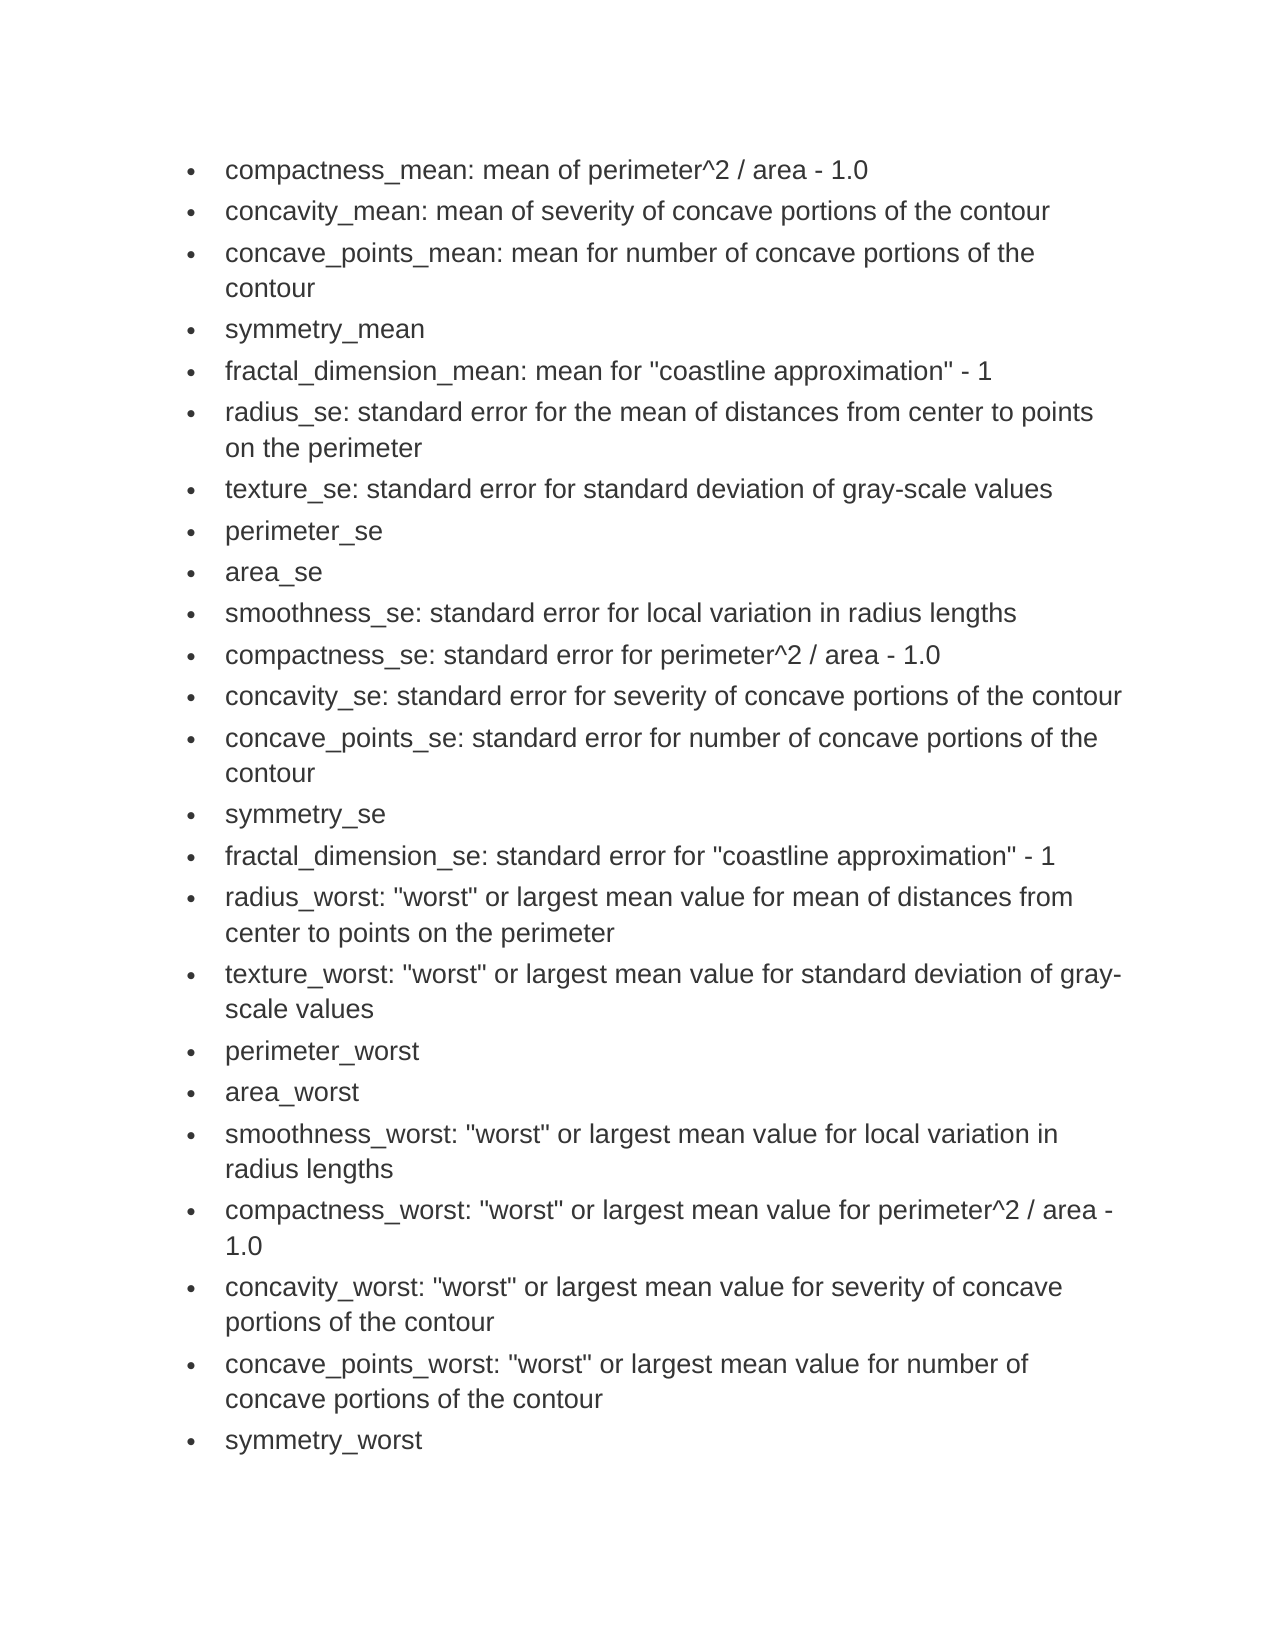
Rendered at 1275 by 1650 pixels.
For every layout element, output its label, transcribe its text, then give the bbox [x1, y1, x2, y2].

list texture_worst: "worst" or largest mean value for standard deviation of gray-scale values [187, 954, 1125, 1024]
list concavity_mean: mean of severity of concave portions of the contour [187, 191, 1125, 227]
list concave_points_worst: "worst" or largest mean value for number of concave portions of the contour [187, 1344, 1125, 1414]
list fractal_dimension_se: standard error for "coastline approximation" - 1 [187, 836, 1125, 871]
list fractal_dimension_mean: mean for "coastline approximation" - 1 [187, 351, 1125, 386]
list compactness_mean: mean of perimeter^2 / area - 1.0 [187, 150, 1125, 185]
list texture_se: standard error for standard deviation of gray-scale values [187, 469, 1125, 504]
list radius_se: standard error for the mean of distances from center to points on the perimeter [187, 392, 1125, 463]
list concavity_se: standard error for severity of concave portions of the contour [187, 676, 1125, 712]
list symmetry_worst [187, 1420, 1125, 1456]
list smoothness_worst: "worst" or largest mean value for local variation in radius lengths [187, 1114, 1125, 1184]
list perimeter_se [187, 511, 1125, 546]
list radius_worst: "worst" or largest mean value for mean of distances from center to points on the perimeter [187, 877, 1125, 948]
list compactness_worst: "worst" or largest mean value for perimeter^2 / area - 1.0 [187, 1190, 1125, 1261]
list area_se [187, 552, 1125, 587]
list concave_points_se: standard error for number of concave portions of the contour [187, 718, 1125, 788]
list symmetry_se [187, 794, 1125, 830]
list symmetry_mean [187, 309, 1125, 345]
list compactness_se: standard error for perimeter^2 / area - 1.0 [187, 635, 1125, 670]
list area_worst [187, 1072, 1125, 1107]
list perimeter_worst [187, 1031, 1125, 1066]
list concave_points_mean: mean for number of concave portions of the contour [187, 233, 1125, 303]
list concavity_worst: "worst" or largest mean value for severity of concave portions of the contour [187, 1267, 1125, 1337]
list smoothness_se: standard error for local variation in radius lengths [187, 593, 1125, 629]
